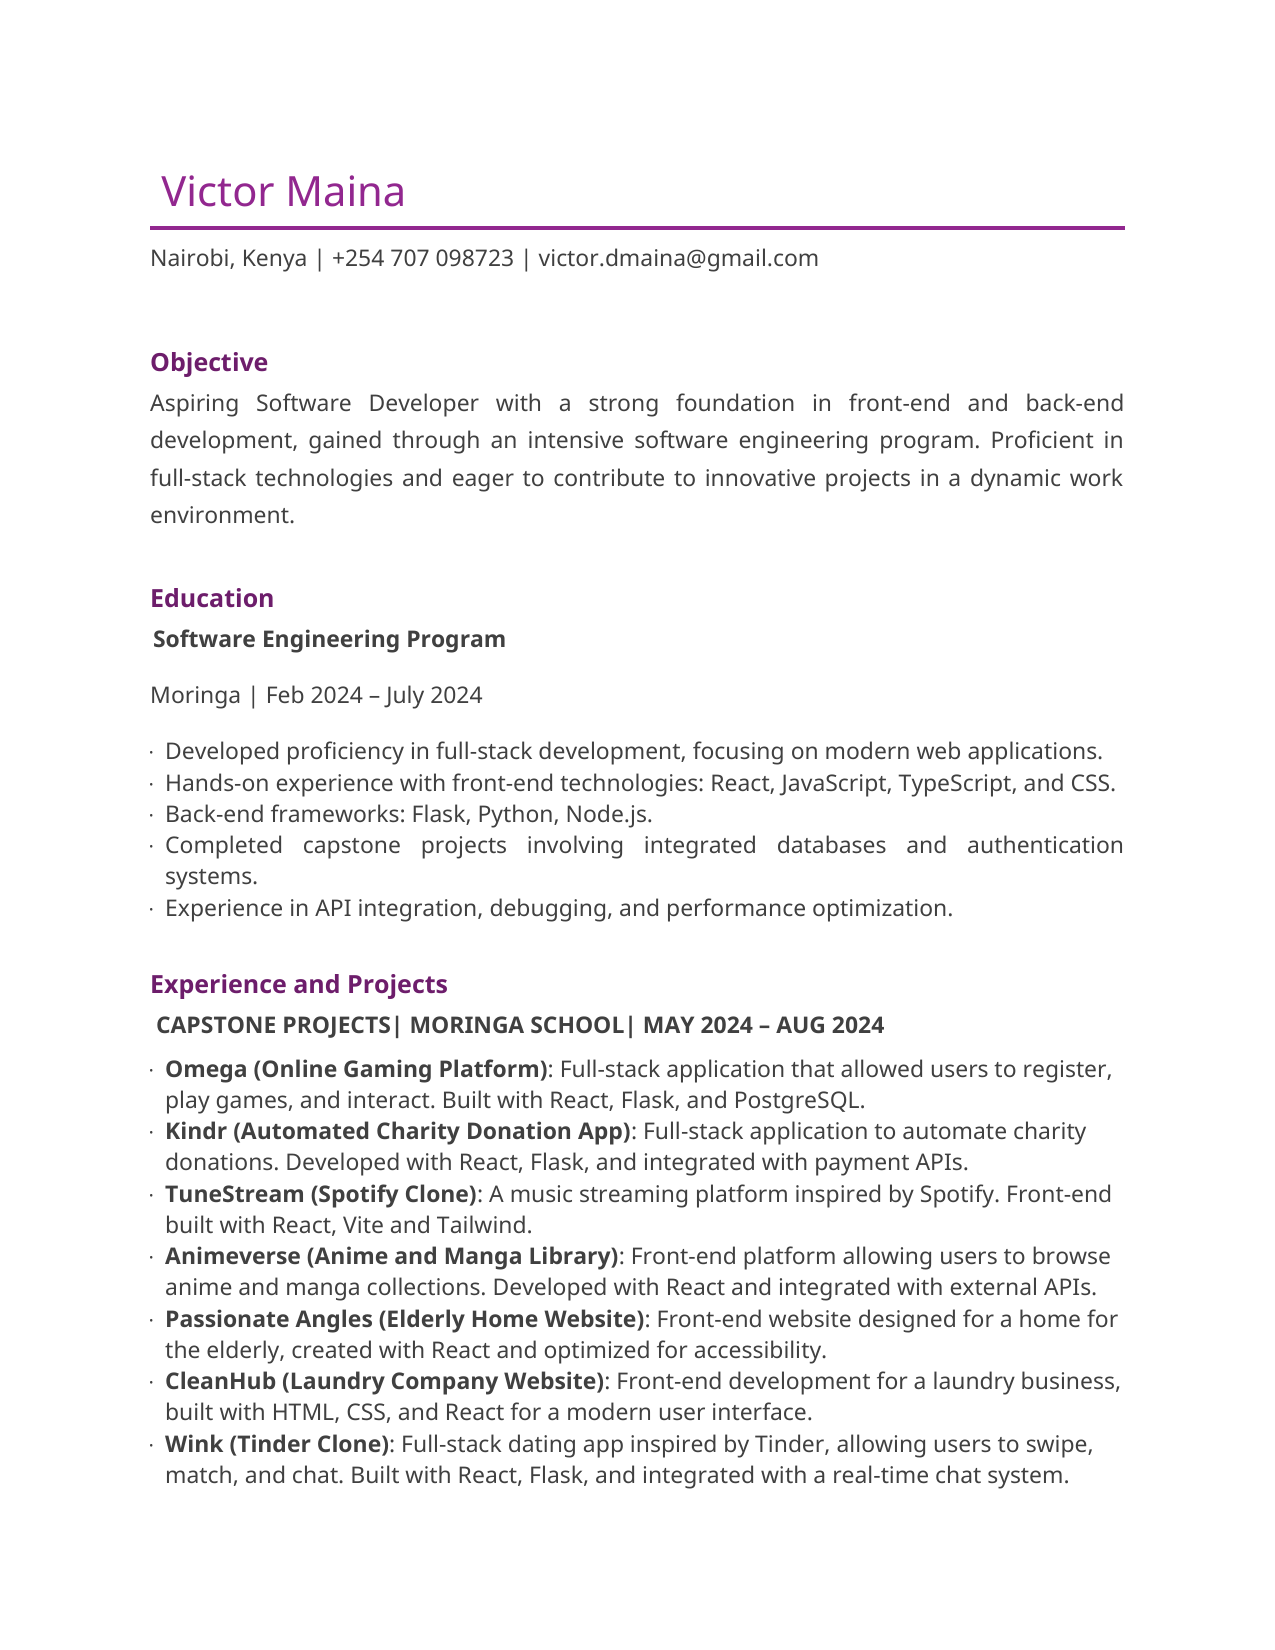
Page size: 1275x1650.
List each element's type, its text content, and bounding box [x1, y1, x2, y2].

text Nairobi, Kenya | +254 707 098723 | victor.dmaina@gmail.com [150, 242, 1125, 273]
list CleanHub (Laundry Company Website): Front-end development for a laundry business, built with HTML, CSS, and React for a modern user interface. [150, 1365, 1125, 1428]
list Kindr (Automated Charity Donation App): Full-stack application to automate charity donations. Developed with React, Flask, and integrated with payment APIs. [150, 1115, 1125, 1178]
list Passionate Angles (Elderly Home Website): Front-end website designed for a home for the elderly, created with React and optimized for accessibility. [150, 1303, 1125, 1365]
list Completed capstone projects involving integrated databases and authentication systems. [150, 829, 1125, 891]
list TuneStream (Spotify Clone): A music streaming platform inspired by Spotify. Front-end built with React, Vite and Tailwind. [150, 1178, 1125, 1240]
subtitle Education [150, 580, 1125, 614]
text Software Engineering Program [135, 623, 1125, 654]
list Back-end frameworks: Flask, Python, Node.js. [150, 798, 1125, 829]
subtitle CAPSTONE PROJECTS| MORINGA SCHOOL| MAY 2024 – AUG 2024 [150, 1009, 1125, 1040]
list Hands-on experience with front-end technologies: React, JavaScript, TypeScript, and CSS. [150, 766, 1125, 798]
subtitle Objective [150, 344, 1125, 378]
list Omega (Online Gaming Platform): Full-stack application that allowed users to register, play games, and interact. Built with React, Flask, and PostgreSQL. [150, 1053, 1125, 1115]
text Aspiring Software Developer with a strong foundation in front-end and back-end development, gained through an intensive software engineering program. Proficient in full-stack technologies and eager to contribute to innovative projects in a dynamic work environment. [150, 387, 1125, 530]
list Developed proficiency in full-stack development, focusing on modern web applications. [150, 735, 1125, 766]
text Moringa | Feb 2024 – July 2024 [150, 679, 1125, 710]
list Experience in API integration, debugging, and performance optimization. [150, 891, 1125, 923]
list Animeverse (Anime and Manga Library): Front-end platform allowing users to browse anime and manga collections. Developed with React and integrated with external APIs. [150, 1240, 1125, 1303]
list Wink (Tinder Clone): Full-stack dating app inspired by Tinder, allowing users to swipe, match, and chat. Built with React, Flask, and integrated with a real-time chat system. [150, 1428, 1125, 1490]
subtitle Experience and Projects [150, 966, 1125, 1001]
table_header Victor Maina [150, 161, 1125, 226]
